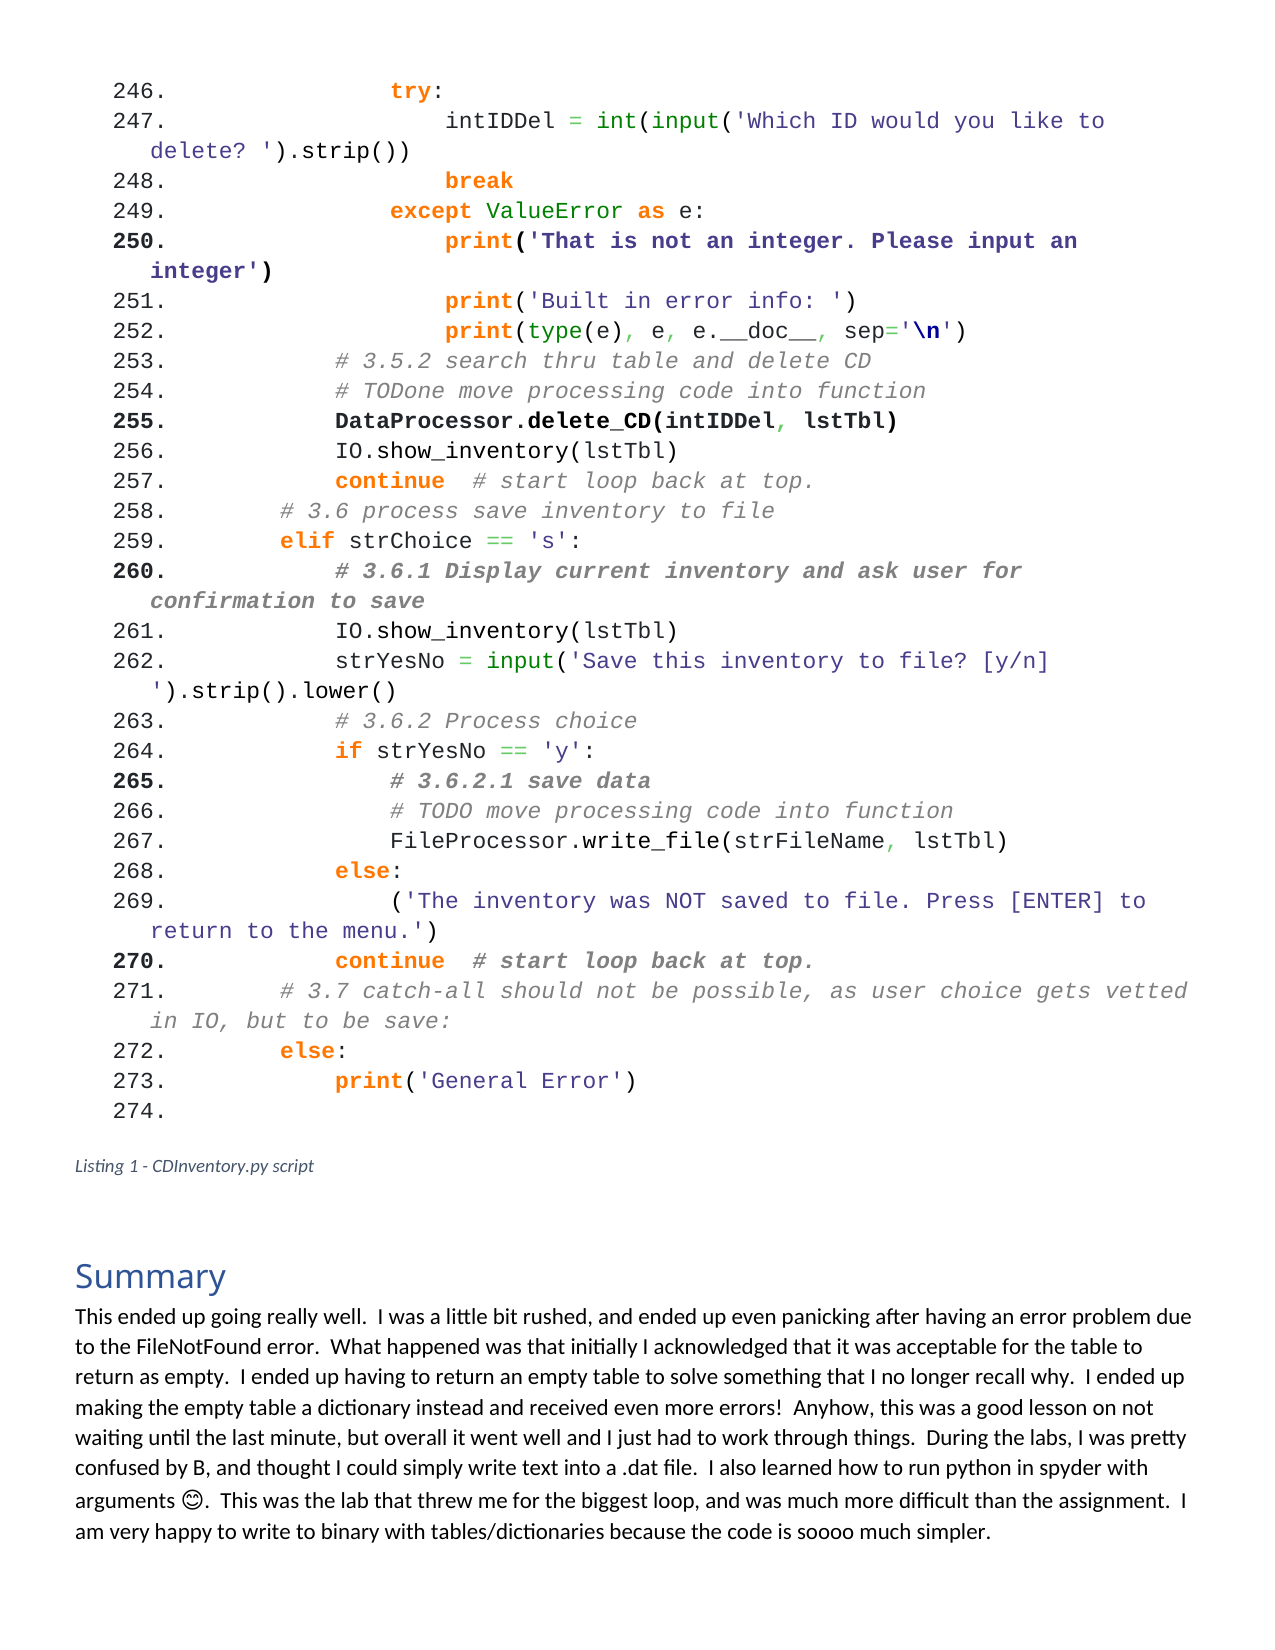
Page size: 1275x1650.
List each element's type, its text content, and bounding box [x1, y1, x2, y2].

list # 3.6.2.1 save data [112, 765, 1200, 795]
list print('General Error') [112, 1065, 1200, 1095]
list else: [112, 855, 1200, 885]
list FileProcessor.write_file(strFileName, lstTbl) [112, 825, 1200, 855]
list # 3.7 catch-all should not be possible, as user choice gets vetted in IO, but to be save: [112, 975, 1200, 1035]
list IO.show_inventory(lstTbl) [112, 435, 1200, 465]
list # 3.6.1 Display current inventory and ask user for confirmation to save [112, 555, 1200, 615]
list break [112, 165, 1200, 195]
list IO.show_inventory(lstTbl) [112, 615, 1200, 645]
list # 3.6.2 Process choice [112, 705, 1200, 735]
list except ValueError as e: [112, 195, 1200, 225]
subtitle Summary [75, 1253, 1200, 1298]
list # 3.6 process save inventory to file [112, 495, 1200, 525]
list print('That is not an integer. Please input an integer') [112, 225, 1200, 285]
list # TODO move processing code into function [112, 795, 1200, 825]
list else: [112, 1035, 1200, 1065]
list # TODone move processing code into function [112, 375, 1200, 405]
list intIDDel = int(input('Which ID would you like to delete? ').strip()) [112, 105, 1200, 165]
list try: [112, 75, 1200, 105]
list print(type(e), e, e.__doc__, sep='\n') [112, 315, 1200, 345]
list DataProcessor.delete_CD(intIDDel, lstTbl) [112, 405, 1200, 435]
list # 3.5.2 search thru table and delete CD [112, 345, 1200, 375]
list continue # start loop back at top. [112, 465, 1200, 495]
list print('Built in error info: ') [112, 285, 1200, 315]
list strYesNo = input('Save this inventory to file? [y/n] ').strip().lower() [112, 645, 1200, 705]
list if strYesNo == 'y': [112, 735, 1200, 765]
list elif strChoice == 's': [112, 525, 1200, 555]
list ('The inventory was NOT saved to file. Press [ENTER] to return to the menu.') [112, 885, 1200, 945]
text This ended up going really well. I was a little bit rushed, and ended up even panicking after having an error problem due to the FileNotFound error. What happened was that initially I acknowledged that it was acceptable for the table to return as empty. I ended up having to return an empty table to solve something that I no longer recall why. I ended up making the empty table a dictionary instead and received even more errors! Anyhow, this was a good lesson on not waiting until the last minute, but overall it went well and I just had to work through things. During the labs, I was pretty confused by B, and thought I could simply write text into a .dat file. I also learned how to run python in spyder with arguments . This was the lab that threw me for the biggest loop, and was much more difficult than the assignment. I am very happy to write to binary with tables/dictionaries because the code is soooo much simpler. [75, 1302, 1200, 1545]
list continue # start loop back at top. [112, 945, 1200, 975]
